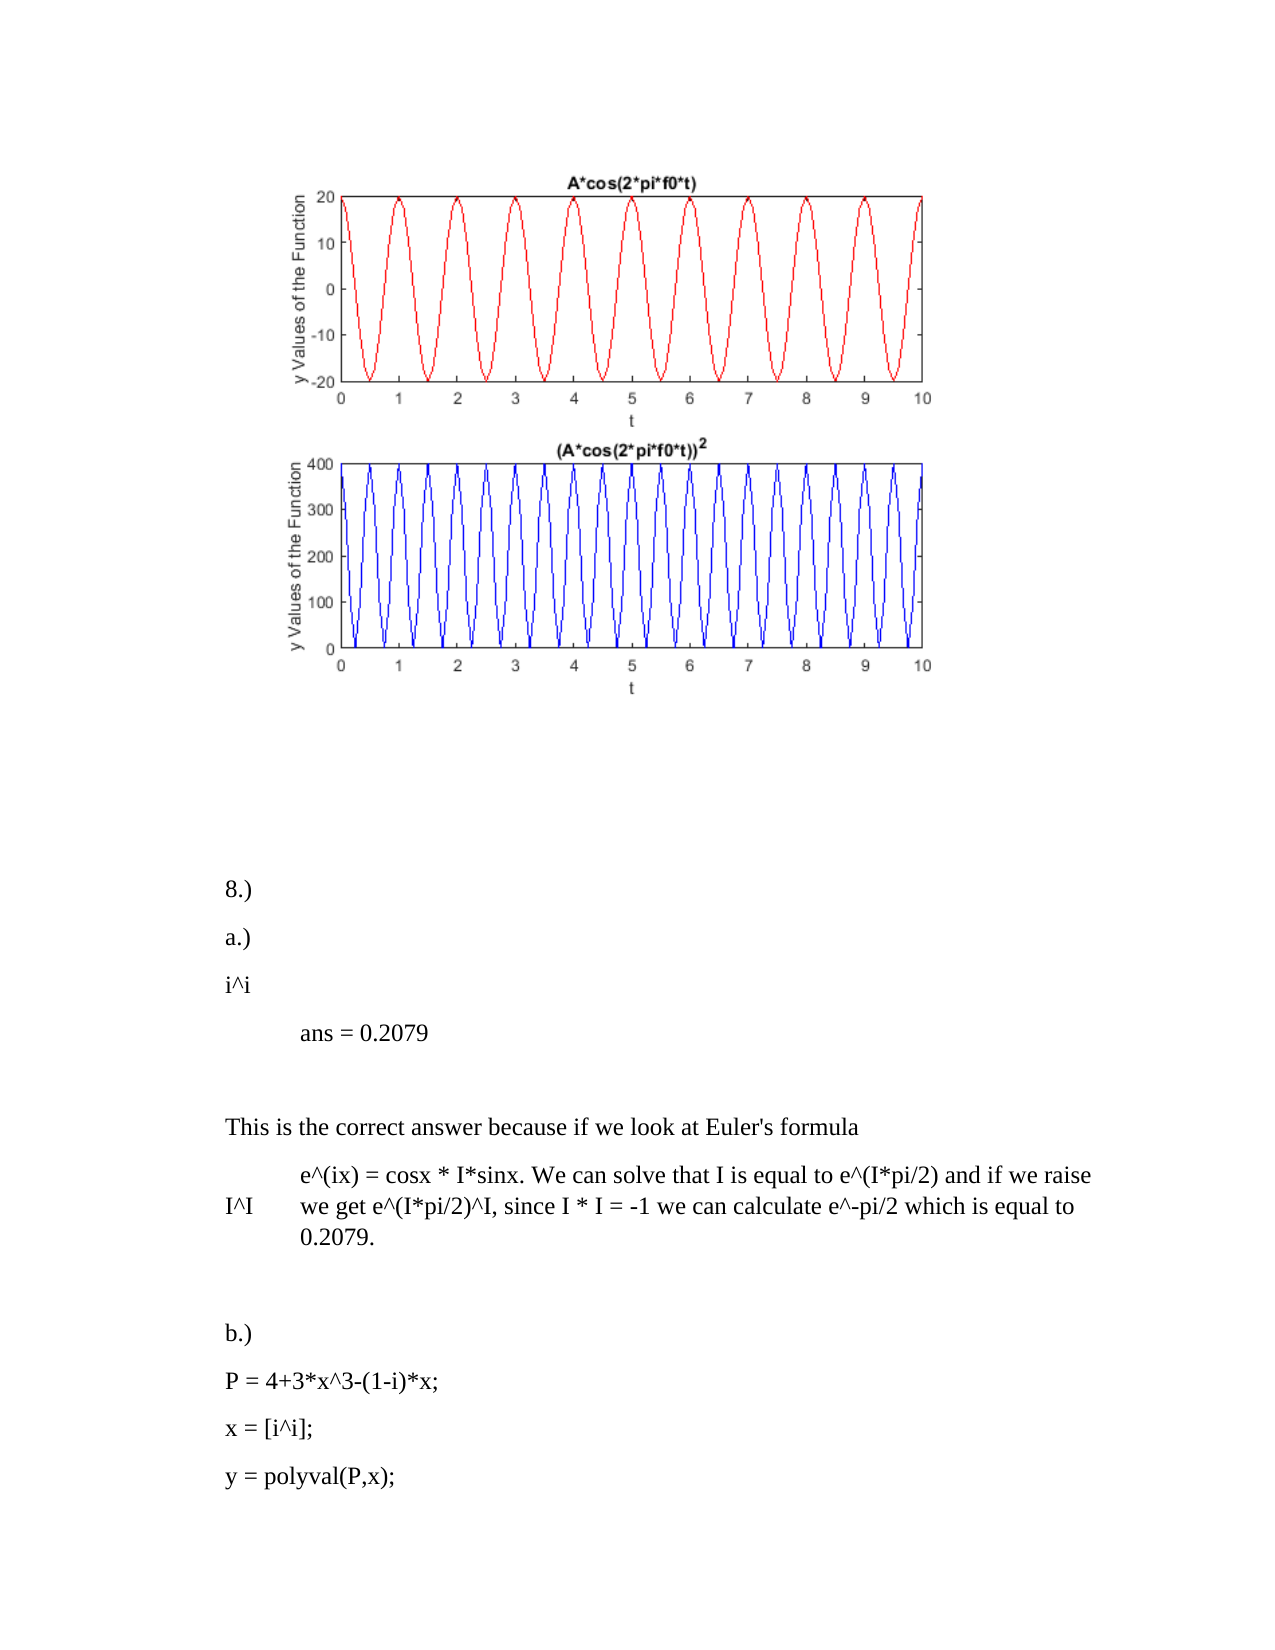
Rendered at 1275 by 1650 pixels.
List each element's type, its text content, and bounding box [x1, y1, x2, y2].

text y = polyval(P,x); [150, 1461, 1125, 1490]
text P = 4+3*x^3-(1-i)*x; [150, 1366, 1125, 1394]
text a.) [150, 922, 1125, 951]
text x = [i^i]; [150, 1413, 1125, 1442]
text 8.) [150, 874, 1125, 903]
text b.) [150, 1318, 1125, 1347]
text i^i [150, 970, 1125, 999]
text This is the correct answer because if we look at Euler's formula [150, 1112, 1125, 1141]
text ans = 0.2079 [150, 1018, 1125, 1046]
text e^(ix) = cosx * I*sinx. We can solve that I is equal to e^(I*pi/2) and if we raise I^I we get e^(I*pi/2)^I, since I * I = -1 we can calculate e^-pi/2 which is equal to 0.2079. [225, 1160, 1125, 1251]
